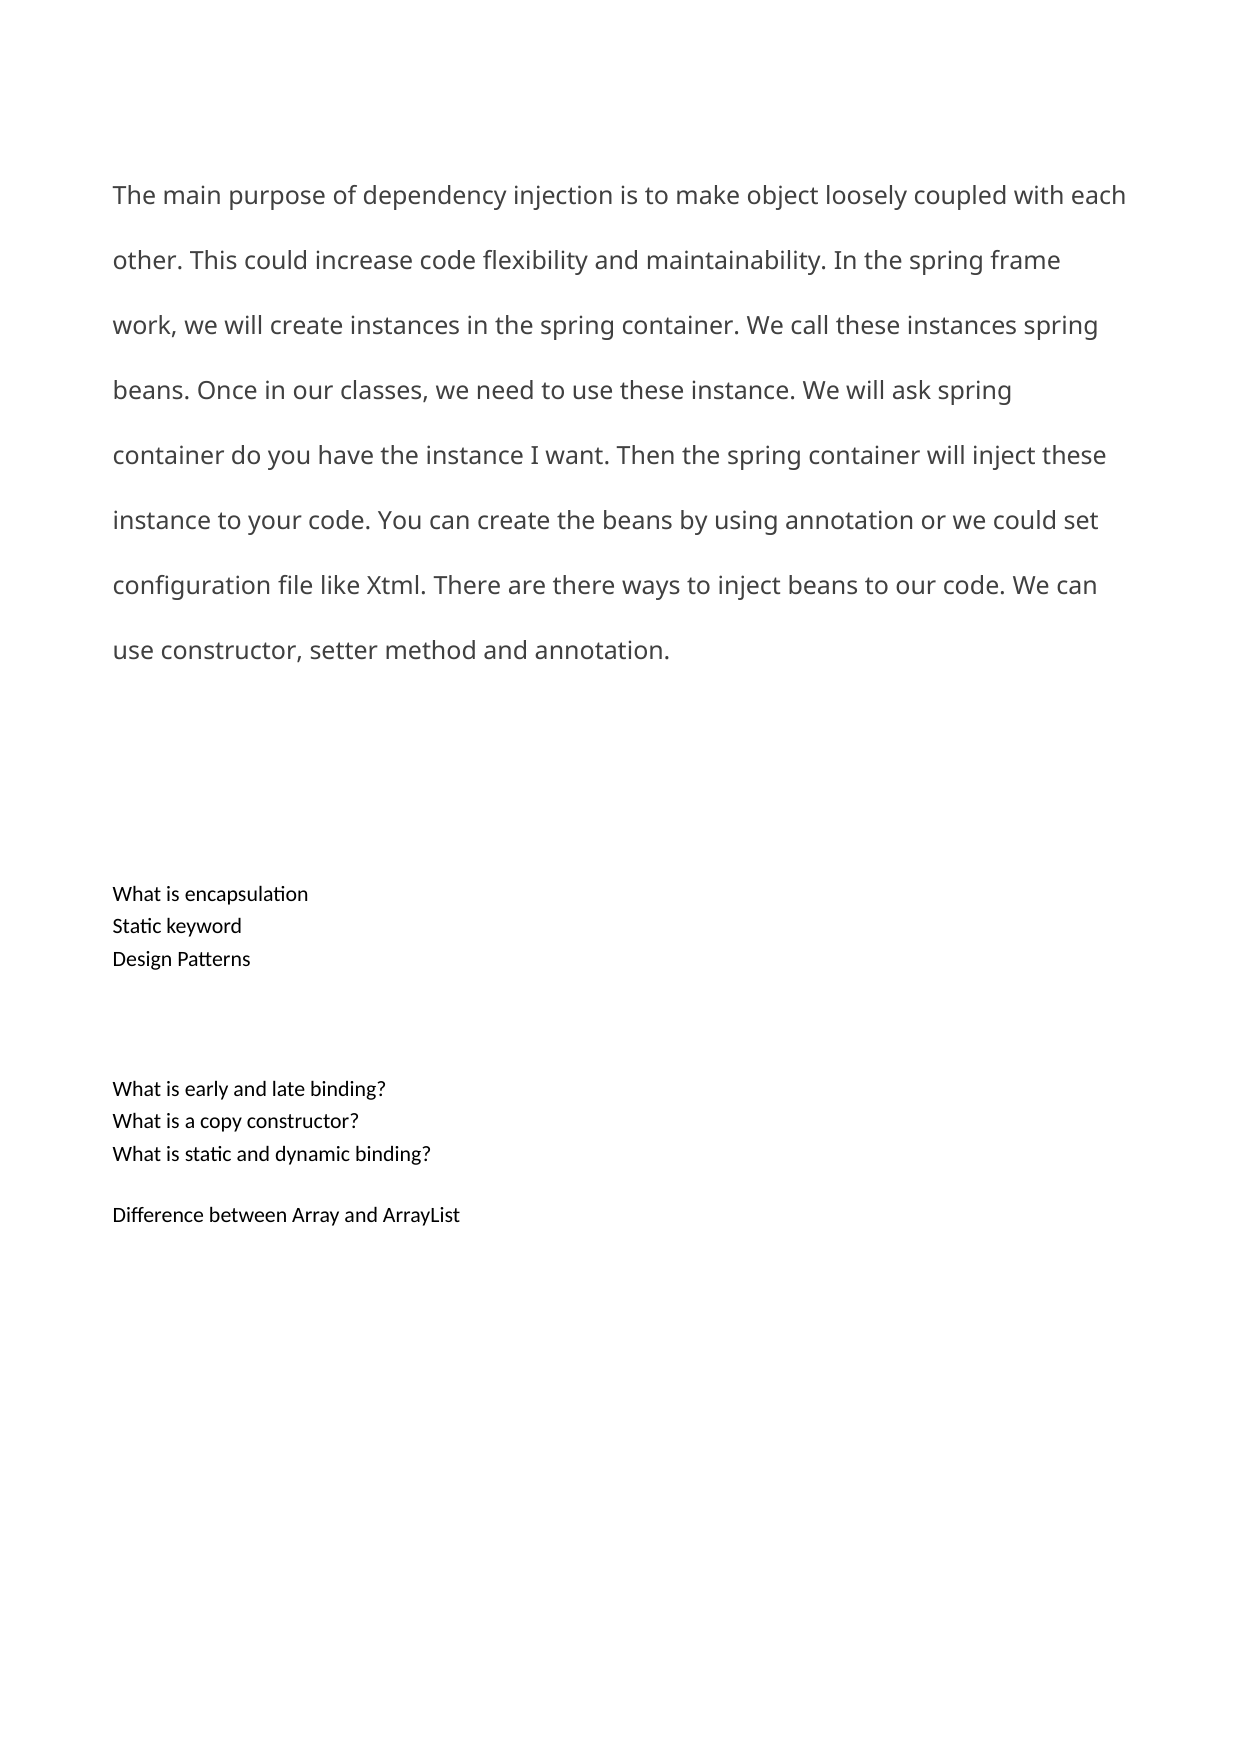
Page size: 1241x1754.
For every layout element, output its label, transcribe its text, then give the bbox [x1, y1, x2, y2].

text Design Patterns [112, 942, 1128, 974]
text What is encapsulation [112, 877, 1128, 909]
subtitle What is early and late binding? What is a copy constructor? What is static and dynamic binding? [112, 1072, 1128, 1169]
text The main purpose of dependency injection is to make object loosely coupled with each other. This could increase code flexibility and maintainability. In the spring frame work, we will create instances in the spring container. We call these instances spring beans. Once in our classes, we need to use these instance. We will ask spring container do you have the instance I want. Then the spring container will inject these instance to your code. You can create the beans by using annotation or we could set configuration file like Xtml. There are there ways to inject beans to our code. We can use constructor, setter method and annotation. [112, 162, 1128, 682]
text Static keyword [112, 909, 1128, 942]
subtitle Difference between Array and ArrayList [112, 1199, 1128, 1231]
